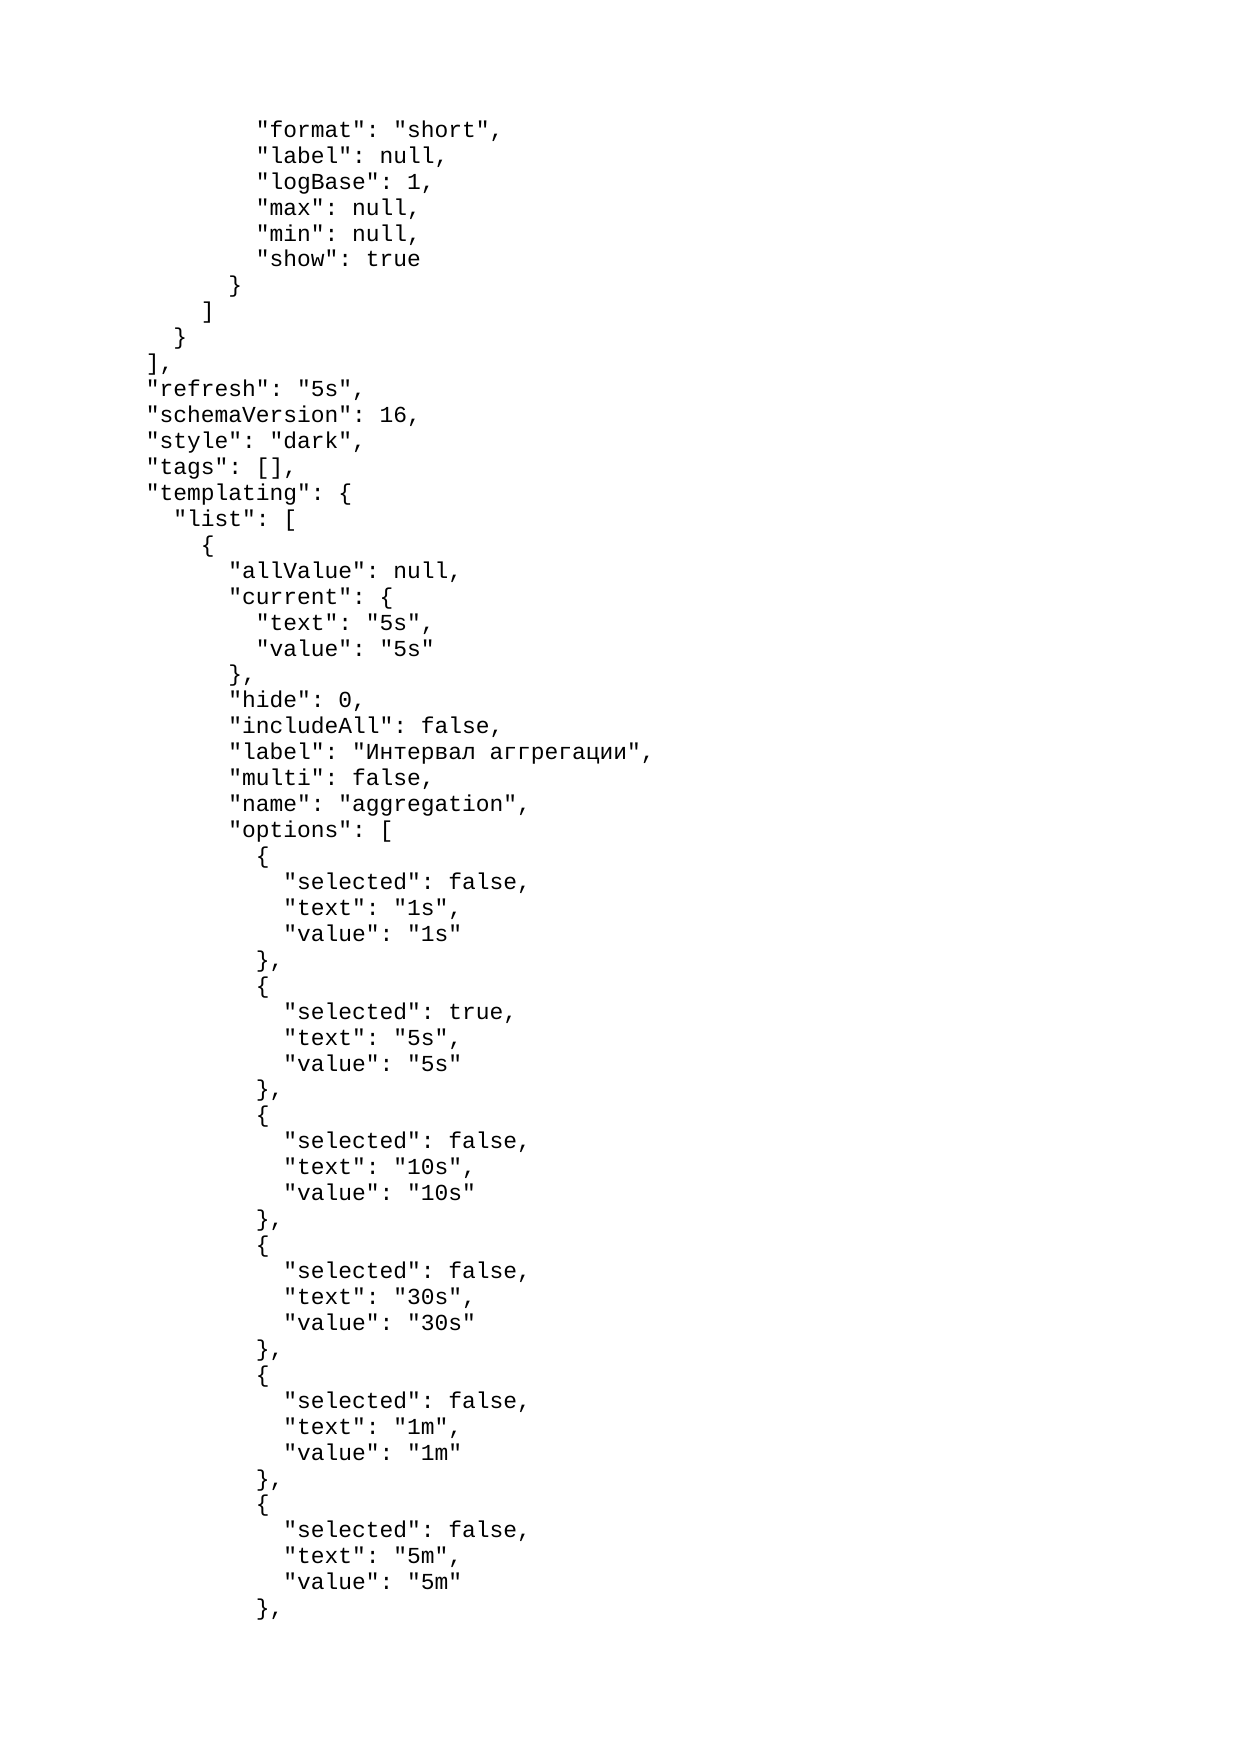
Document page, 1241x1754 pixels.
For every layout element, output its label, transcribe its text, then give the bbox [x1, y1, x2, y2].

text "hide": 0, [118, 689, 1152, 715]
text }, [118, 1337, 1152, 1363]
text "max": null, [118, 196, 1152, 222]
text "name": "aggregation", [118, 792, 1152, 818]
text "value": "10s" [118, 1182, 1152, 1207]
text "value": "30s" [118, 1311, 1152, 1337]
text "multi": false, [118, 767, 1152, 792]
text "list": [ [118, 507, 1152, 533]
text "selected": false, [118, 1259, 1152, 1285]
text "text": "5s", [118, 1026, 1152, 1052]
text "text": "5m", [118, 1545, 1152, 1571]
text }, [118, 1078, 1152, 1104]
text "value": "5s" [118, 1052, 1152, 1078]
text "style": "dark", [118, 429, 1152, 455]
text "value": "1s" [118, 922, 1152, 948]
text "text": "1s", [118, 896, 1152, 922]
text "text": "30s", [118, 1285, 1152, 1311]
text "selected": false, [118, 1519, 1152, 1545]
text }, [118, 948, 1152, 974]
text "min": null, [118, 222, 1152, 248]
text "value": "1m" [118, 1441, 1152, 1467]
text "current": { [118, 585, 1152, 611]
text { [118, 974, 1152, 1000]
text { [118, 1104, 1152, 1130]
text "includeAll": false, [118, 715, 1152, 741]
text ] [118, 300, 1152, 326]
text { [118, 1363, 1152, 1389]
text }, [118, 663, 1152, 689]
text "logBase": 1, [118, 170, 1152, 196]
text "value": "5m" [118, 1571, 1152, 1597]
text { [118, 1233, 1152, 1259]
text { [118, 844, 1152, 870]
text "label": null, [118, 144, 1152, 170]
text "format": "short", [118, 118, 1152, 144]
text "selected": false, [118, 870, 1152, 896]
text "selected": false, [118, 1389, 1152, 1415]
text }, [118, 1597, 1152, 1622]
text } [118, 326, 1152, 352]
text }, [118, 1467, 1152, 1493]
text "tags": [], [118, 455, 1152, 481]
text { [118, 533, 1152, 559]
text "options": [ [118, 818, 1152, 844]
text "text": "10s", [118, 1156, 1152, 1182]
text "show": true [118, 248, 1152, 274]
text "label": "Интервал аггрегации", [118, 741, 1152, 767]
text "value": "5s" [118, 637, 1152, 663]
text }, [118, 1207, 1152, 1233]
text "text": "5s", [118, 611, 1152, 637]
text "selected": false, [118, 1130, 1152, 1156]
text "selected": true, [118, 1000, 1152, 1026]
text "text": "1m", [118, 1415, 1152, 1441]
text } [118, 274, 1152, 300]
text "templating": { [118, 481, 1152, 507]
text ], [118, 352, 1152, 377]
text "refresh": "5s", [118, 377, 1152, 403]
text "allValue": null, [118, 559, 1152, 585]
text { [118, 1493, 1152, 1519]
text "schemaVersion": 16, [118, 403, 1152, 429]
